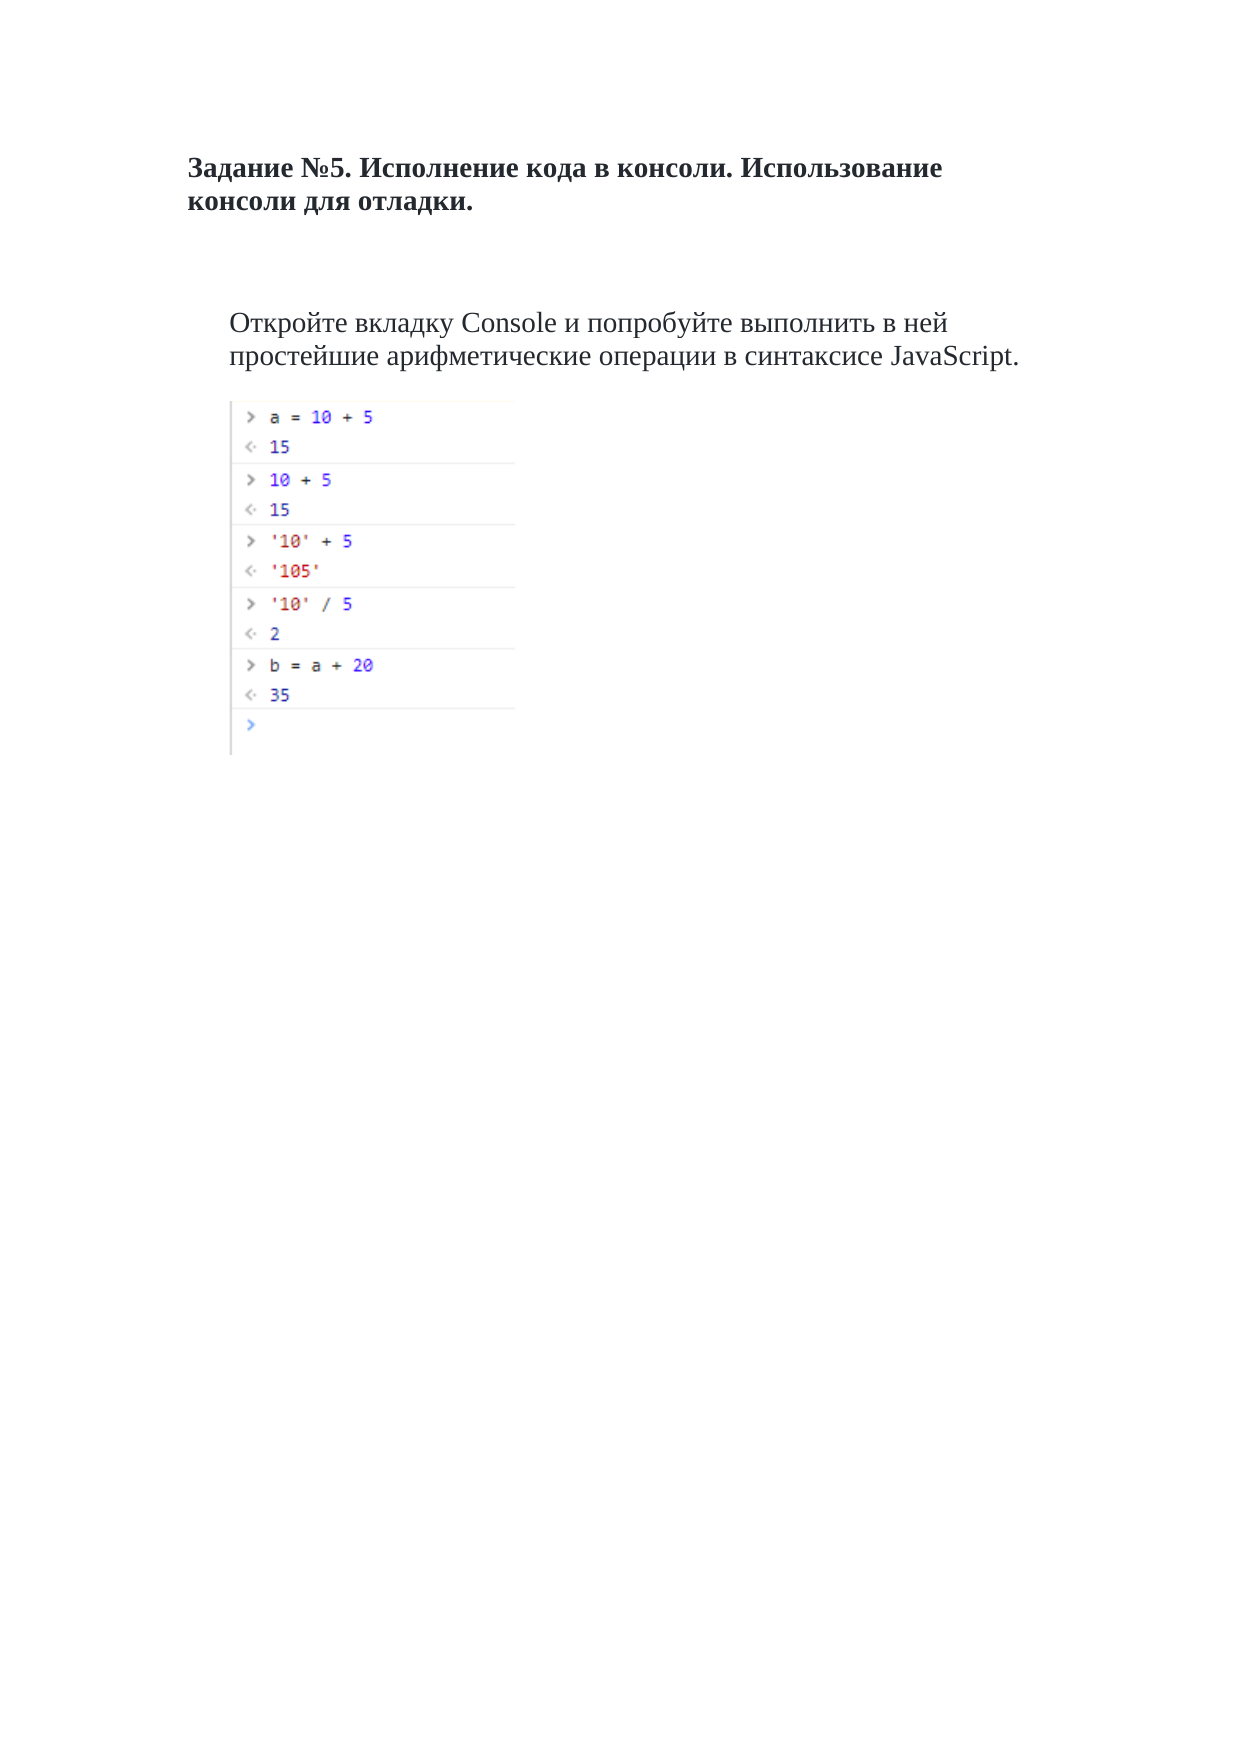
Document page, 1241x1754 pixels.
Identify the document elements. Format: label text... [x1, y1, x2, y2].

subtitle Задание №5. Исполнение кода в консоли. Использование консоли для отладки. [187, 150, 1053, 217]
text Откройте вкладку Console и попробуйте выполнить в ней простейшие арифметические операции в синтаксисе JavaScript. [948, 305, 1053, 372]
picture [229, 401, 515, 755]
